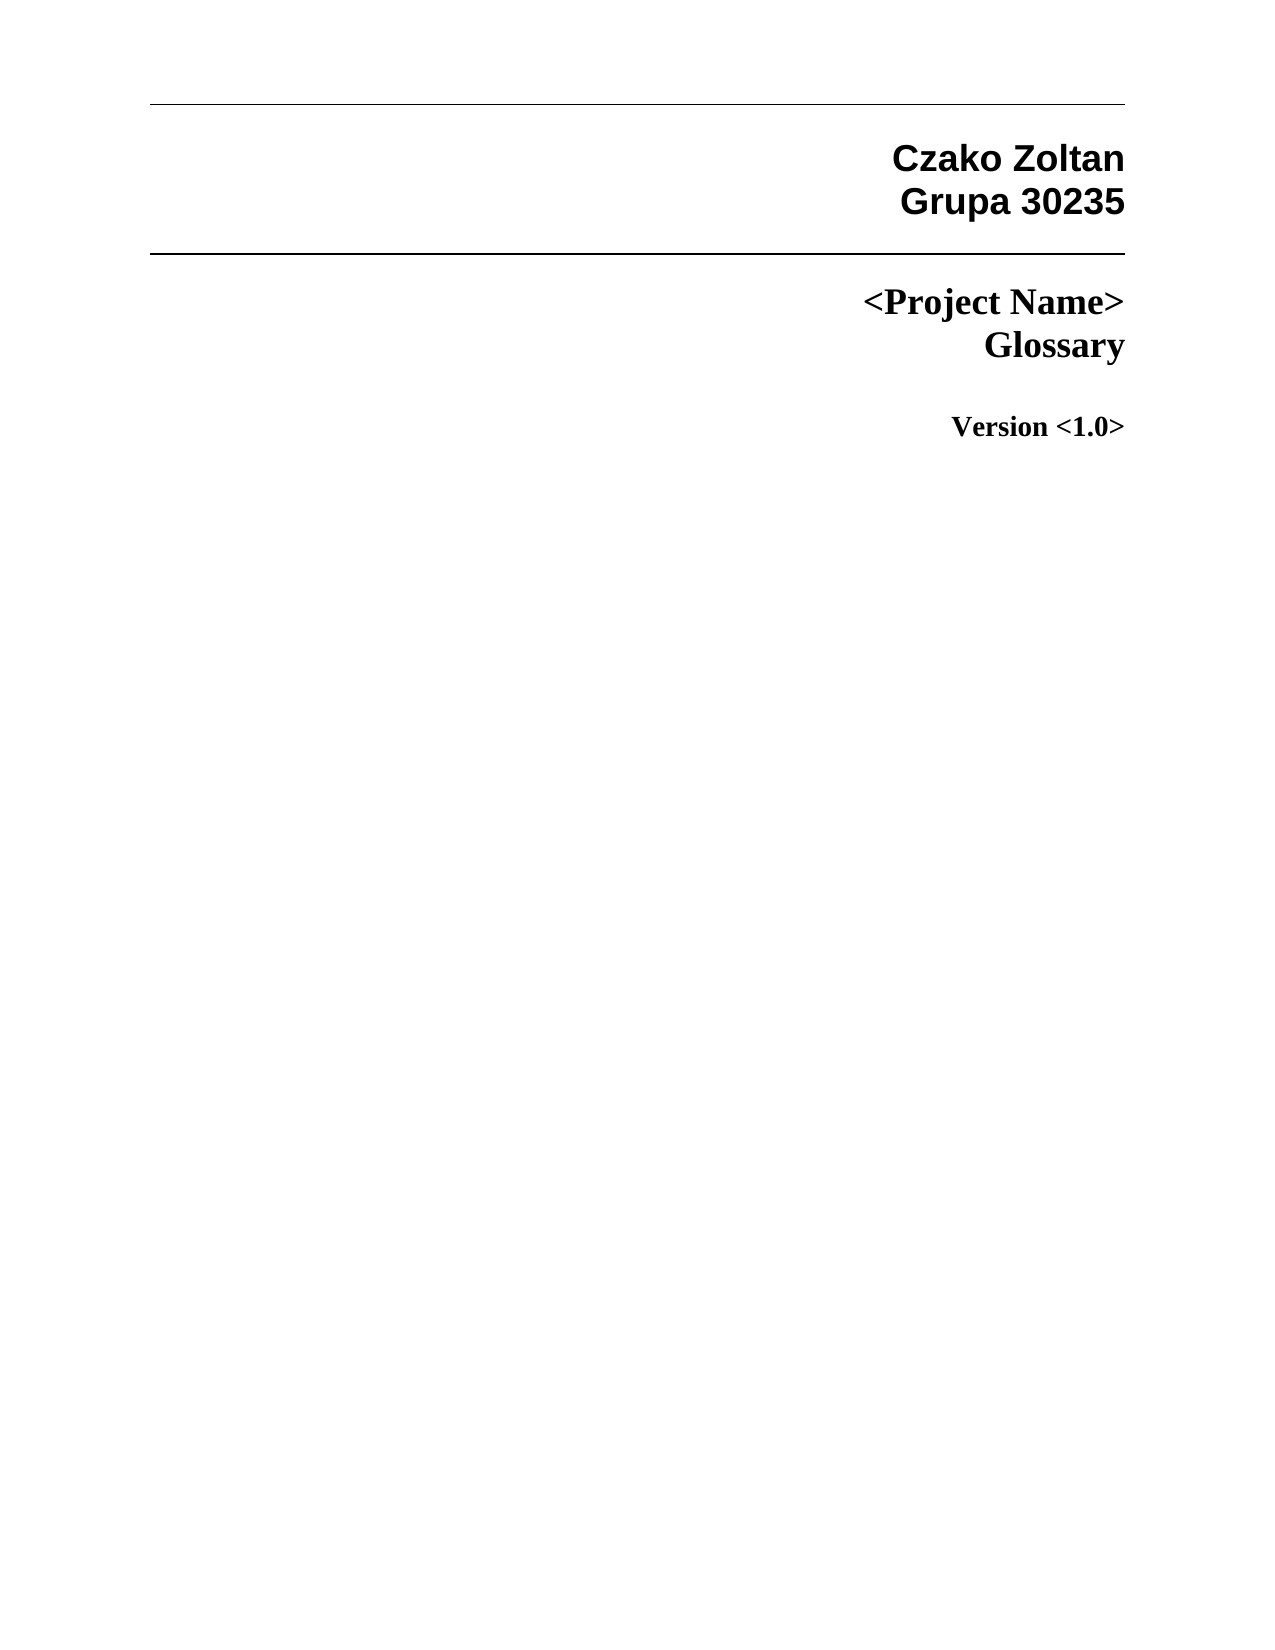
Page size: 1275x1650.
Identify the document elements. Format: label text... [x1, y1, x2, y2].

title Glossary [150, 323, 1125, 366]
title Version <1.0> [150, 409, 1125, 443]
